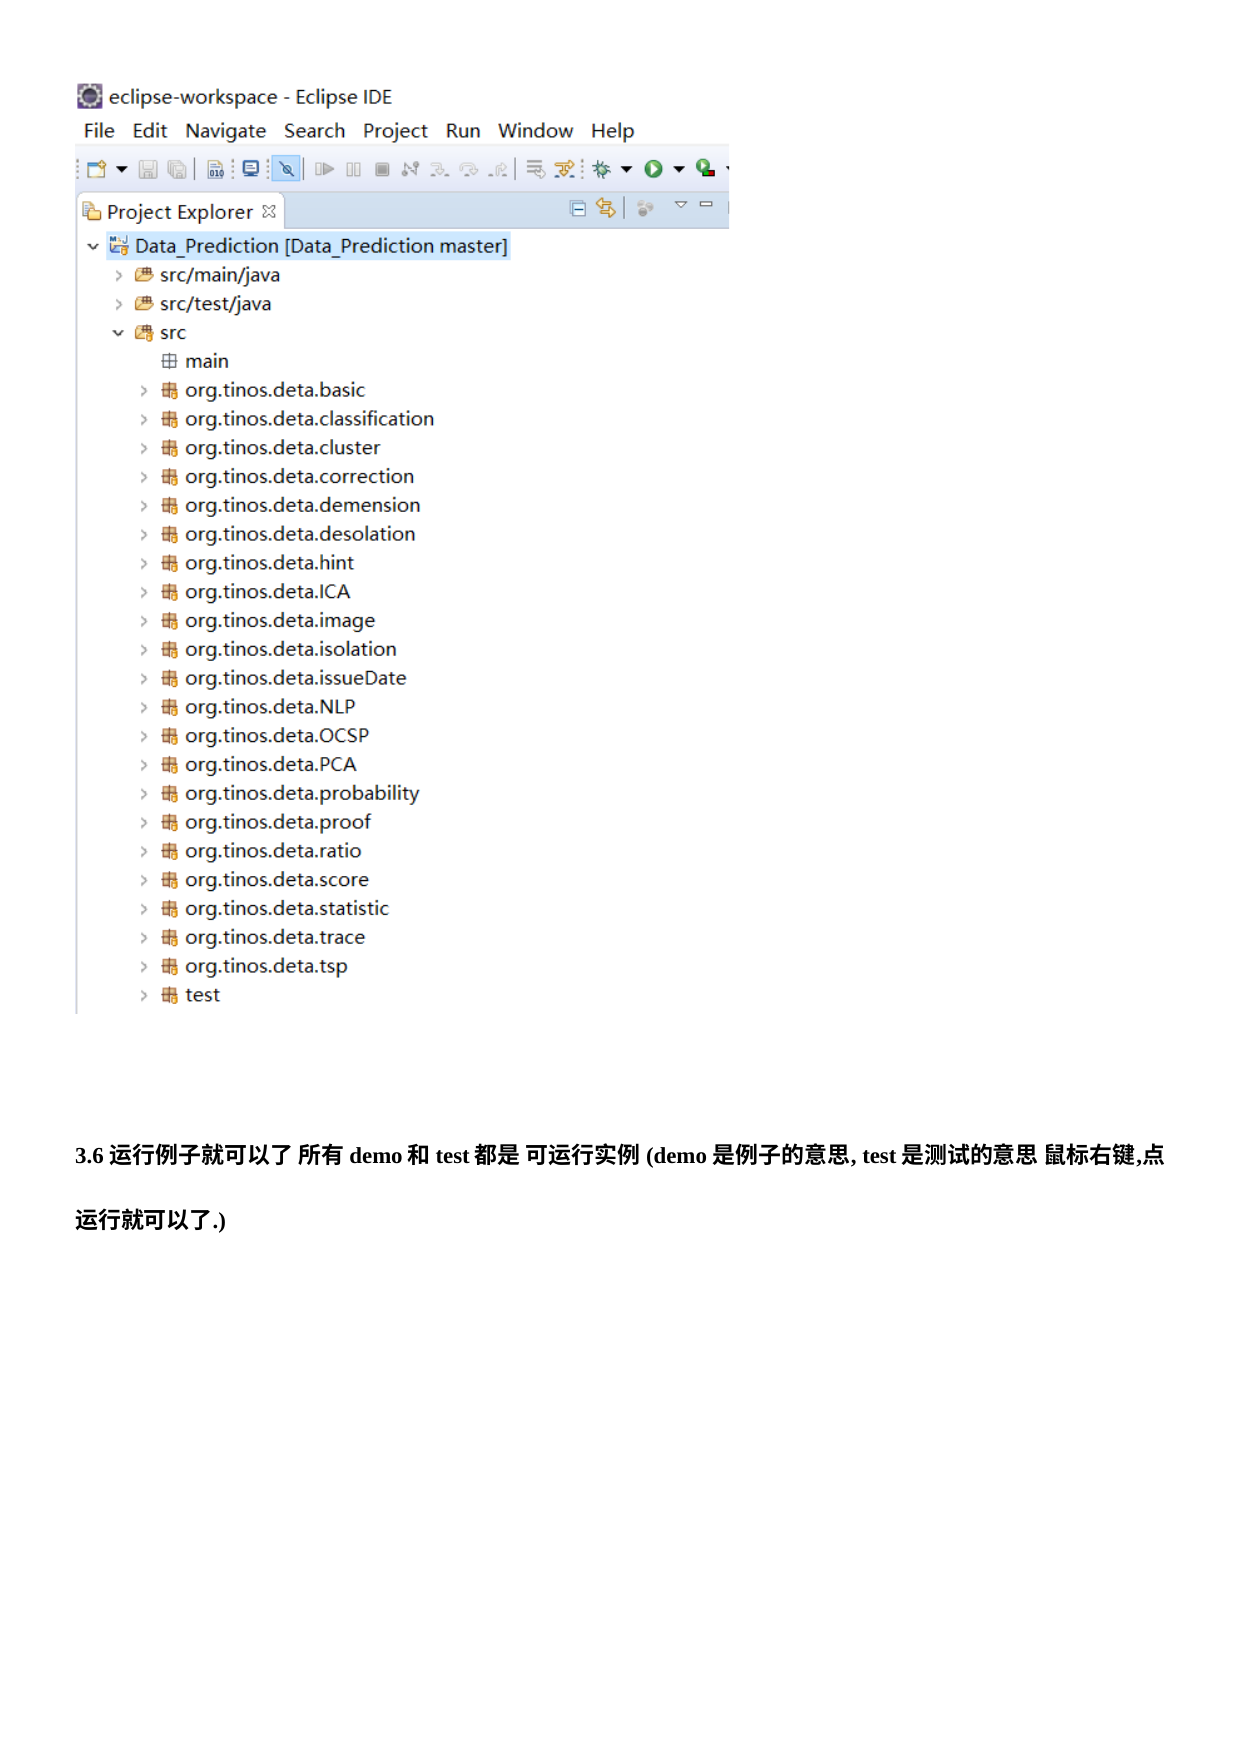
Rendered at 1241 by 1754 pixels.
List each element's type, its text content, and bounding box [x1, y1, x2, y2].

text 3.6 运行例子就可以了 所有demo和 test都是 可运行实例 (demo 是例子的意思, test是测试的意思 鼠标右键,点运行就可以了.) [75, 1121, 1165, 1251]
picture [75, 80, 730, 1014]
